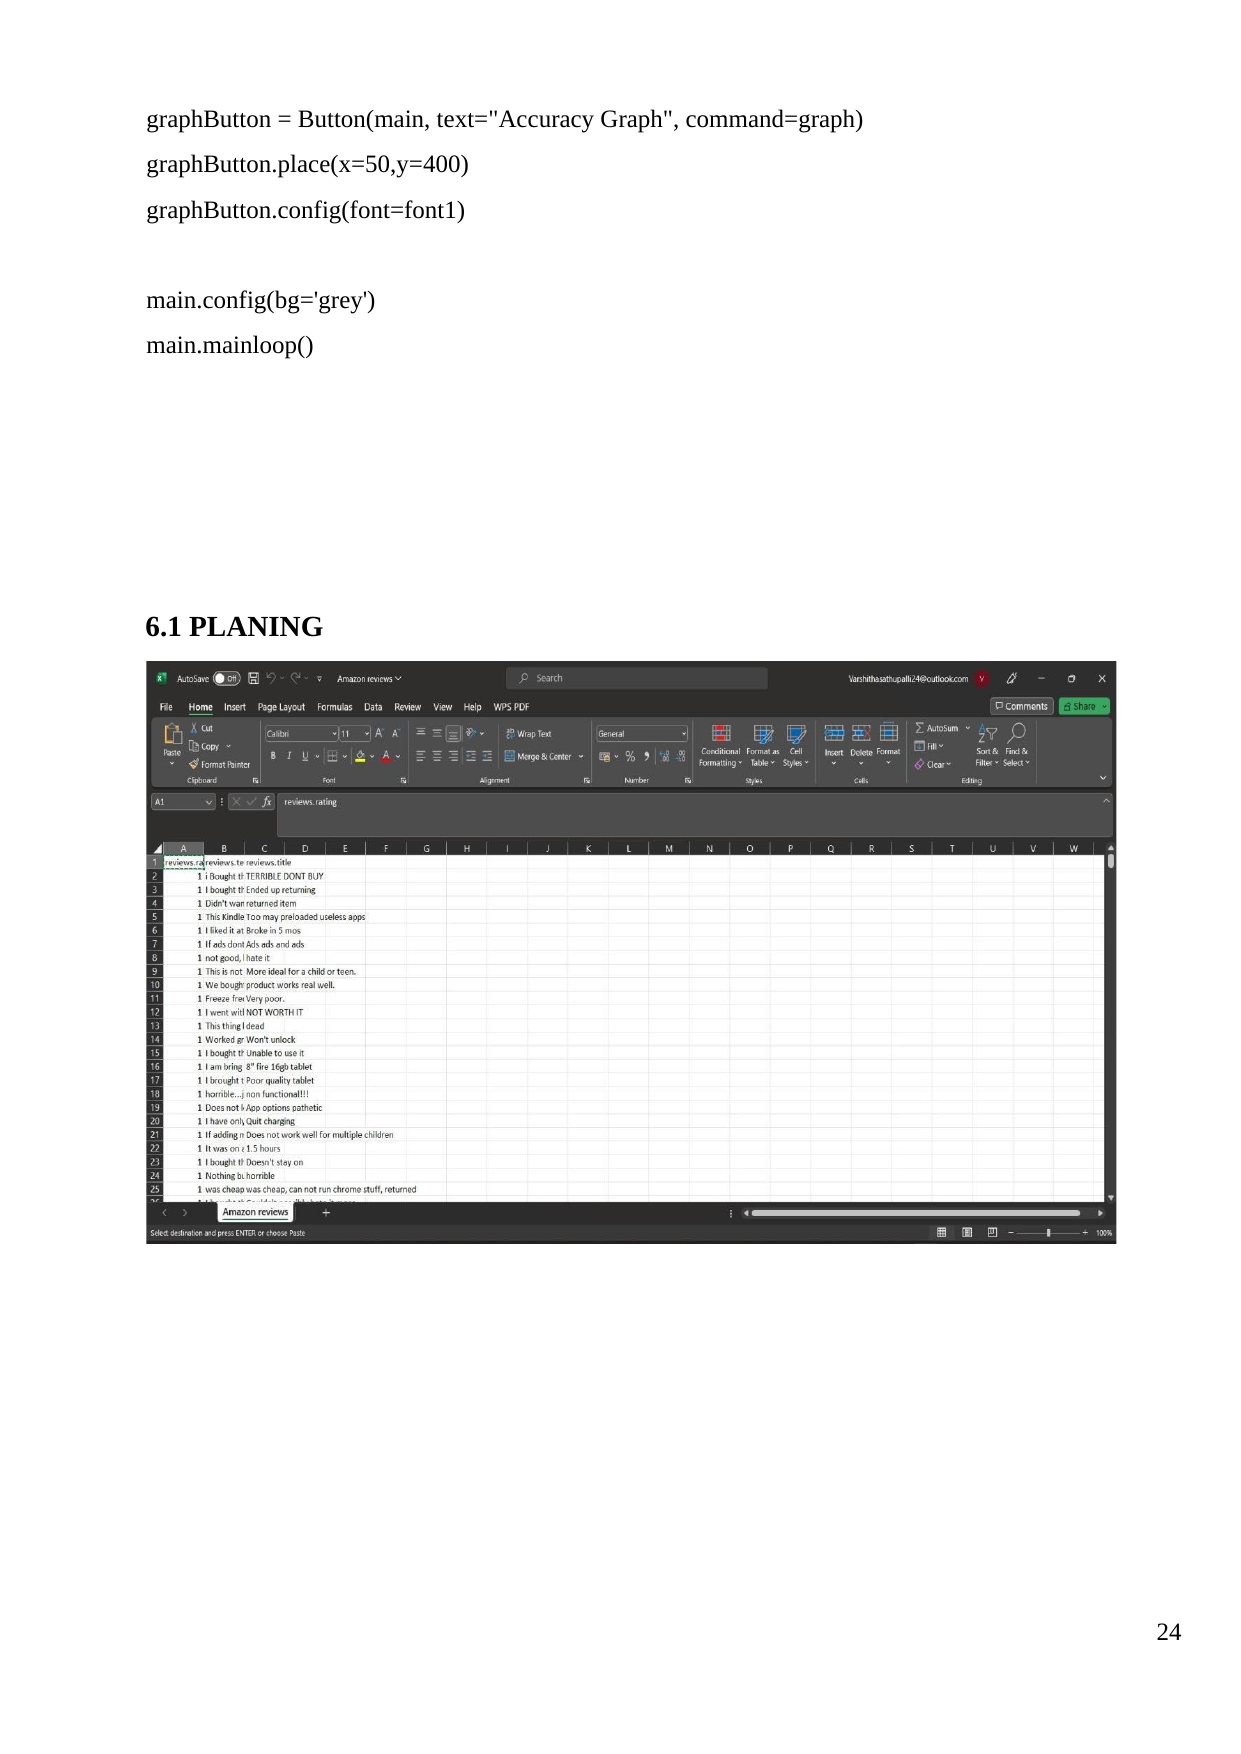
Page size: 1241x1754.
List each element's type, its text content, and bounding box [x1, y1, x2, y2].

text main.config(bg='grey') [146, 285, 1077, 314]
text graphButton.config(font=font1) [146, 195, 1077, 223]
picture [146, 661, 1117, 1244]
text graphButton.place(x=50,y=400) [146, 149, 1077, 178]
text main.mainloop() [146, 330, 1077, 359]
text graphButton = Button(main, text="Accuracy Graph", command=graph) [146, 104, 1077, 133]
subtitle 6.1 PLANING [145, 609, 1077, 642]
